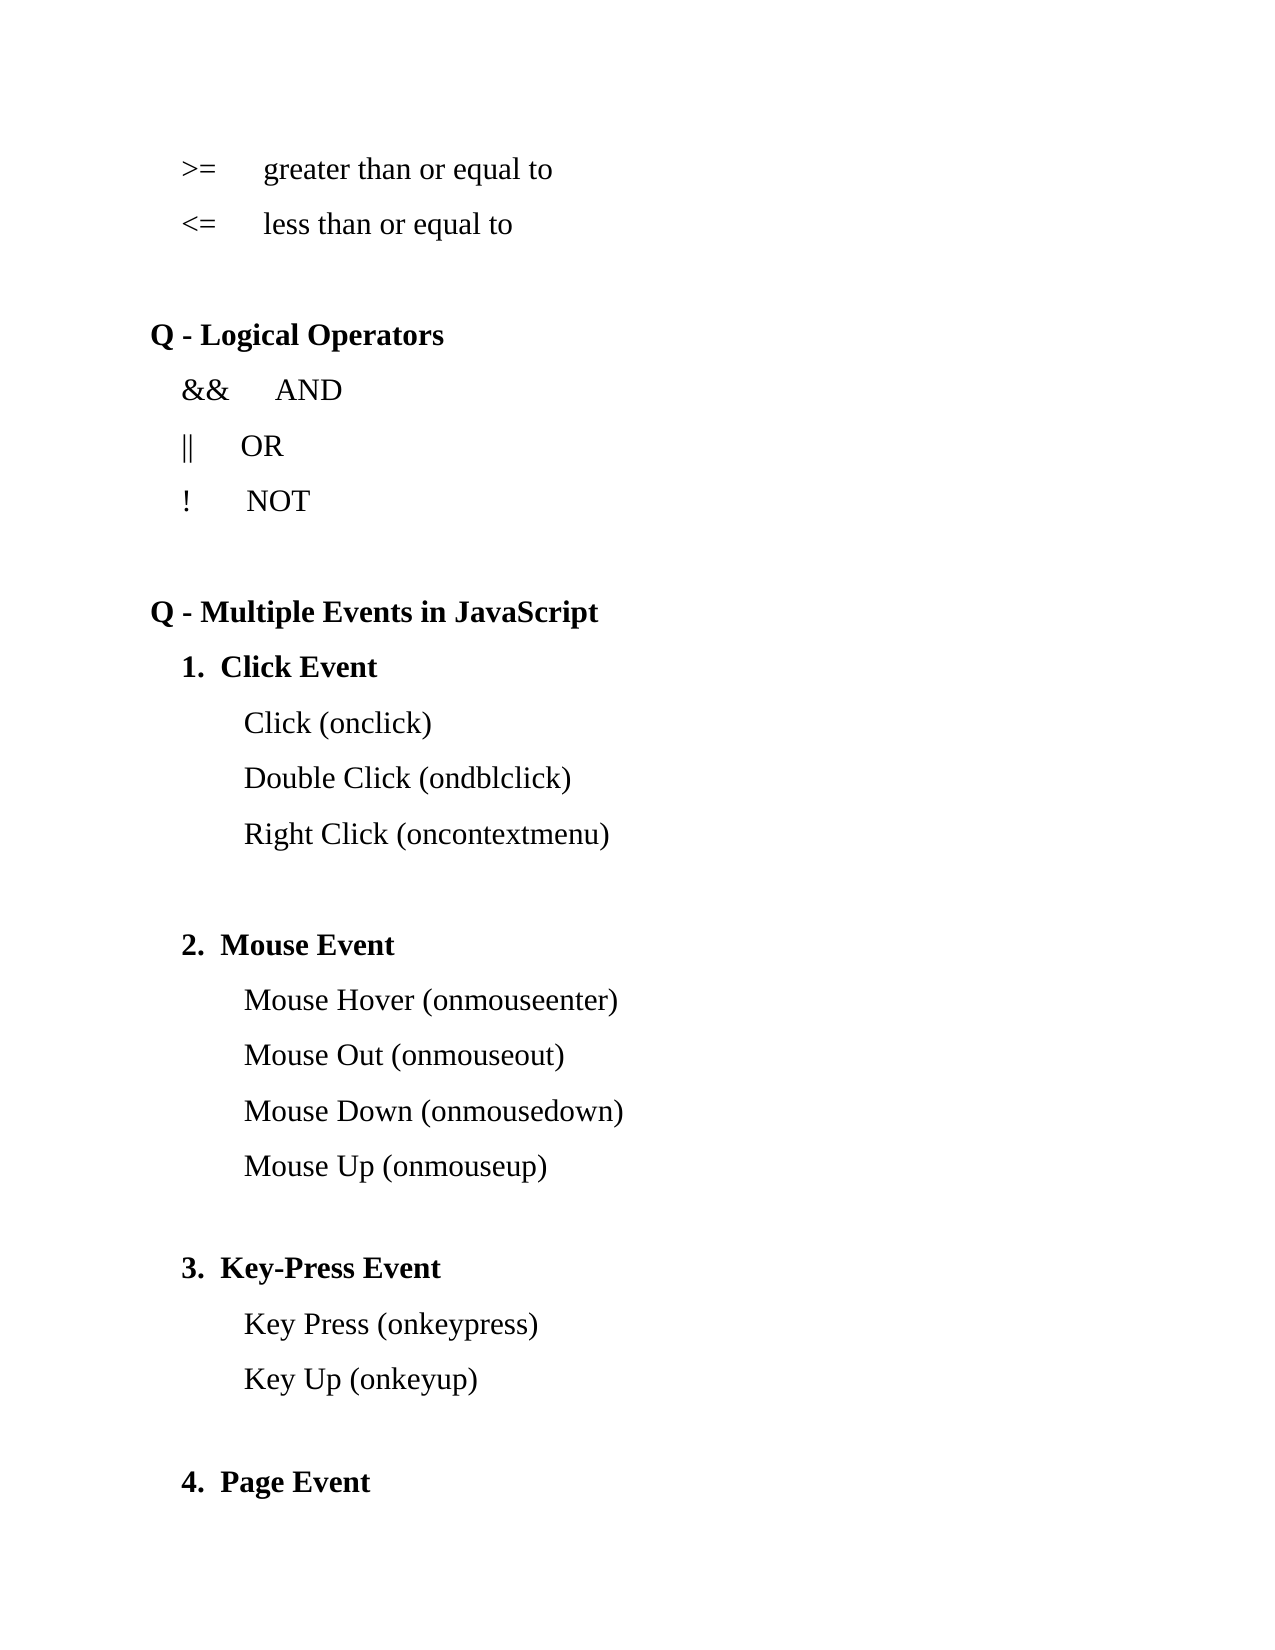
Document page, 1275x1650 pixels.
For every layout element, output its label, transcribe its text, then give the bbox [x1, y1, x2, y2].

text 3. Key-Press Event [150, 1250, 1125, 1286]
text 2. Mouse Event [150, 926, 1125, 962]
text Key Up (onkeyup) [150, 1361, 1125, 1397]
text >= greater than or equal to [150, 150, 1125, 186]
text Right Click (oncontextmenu) [150, 815, 1125, 851]
text || OR [150, 427, 1125, 463]
text 1. Click Event [150, 649, 1125, 685]
text Q - Multiple Events in JavaScript [150, 593, 1125, 629]
text ! NOT [150, 482, 1125, 518]
text Mouse Up (onmouseup) [150, 1147, 1125, 1183]
text && AND [150, 372, 1125, 408]
text Double Click (ondblclick) [150, 759, 1125, 796]
text 4. Page Event [150, 1463, 1125, 1499]
text Q - Logical Operators [150, 316, 1125, 352]
text Key Press (onkeypress) [150, 1305, 1125, 1341]
text Mouse Out (onmouseout) [150, 1037, 1125, 1073]
text Mouse Hover (onmouseenter) [150, 981, 1125, 1017]
text Mouse Down (onmousedown) [150, 1092, 1125, 1128]
text <= less than or equal to [150, 205, 1125, 241]
text Click (onclick) [150, 704, 1125, 740]
